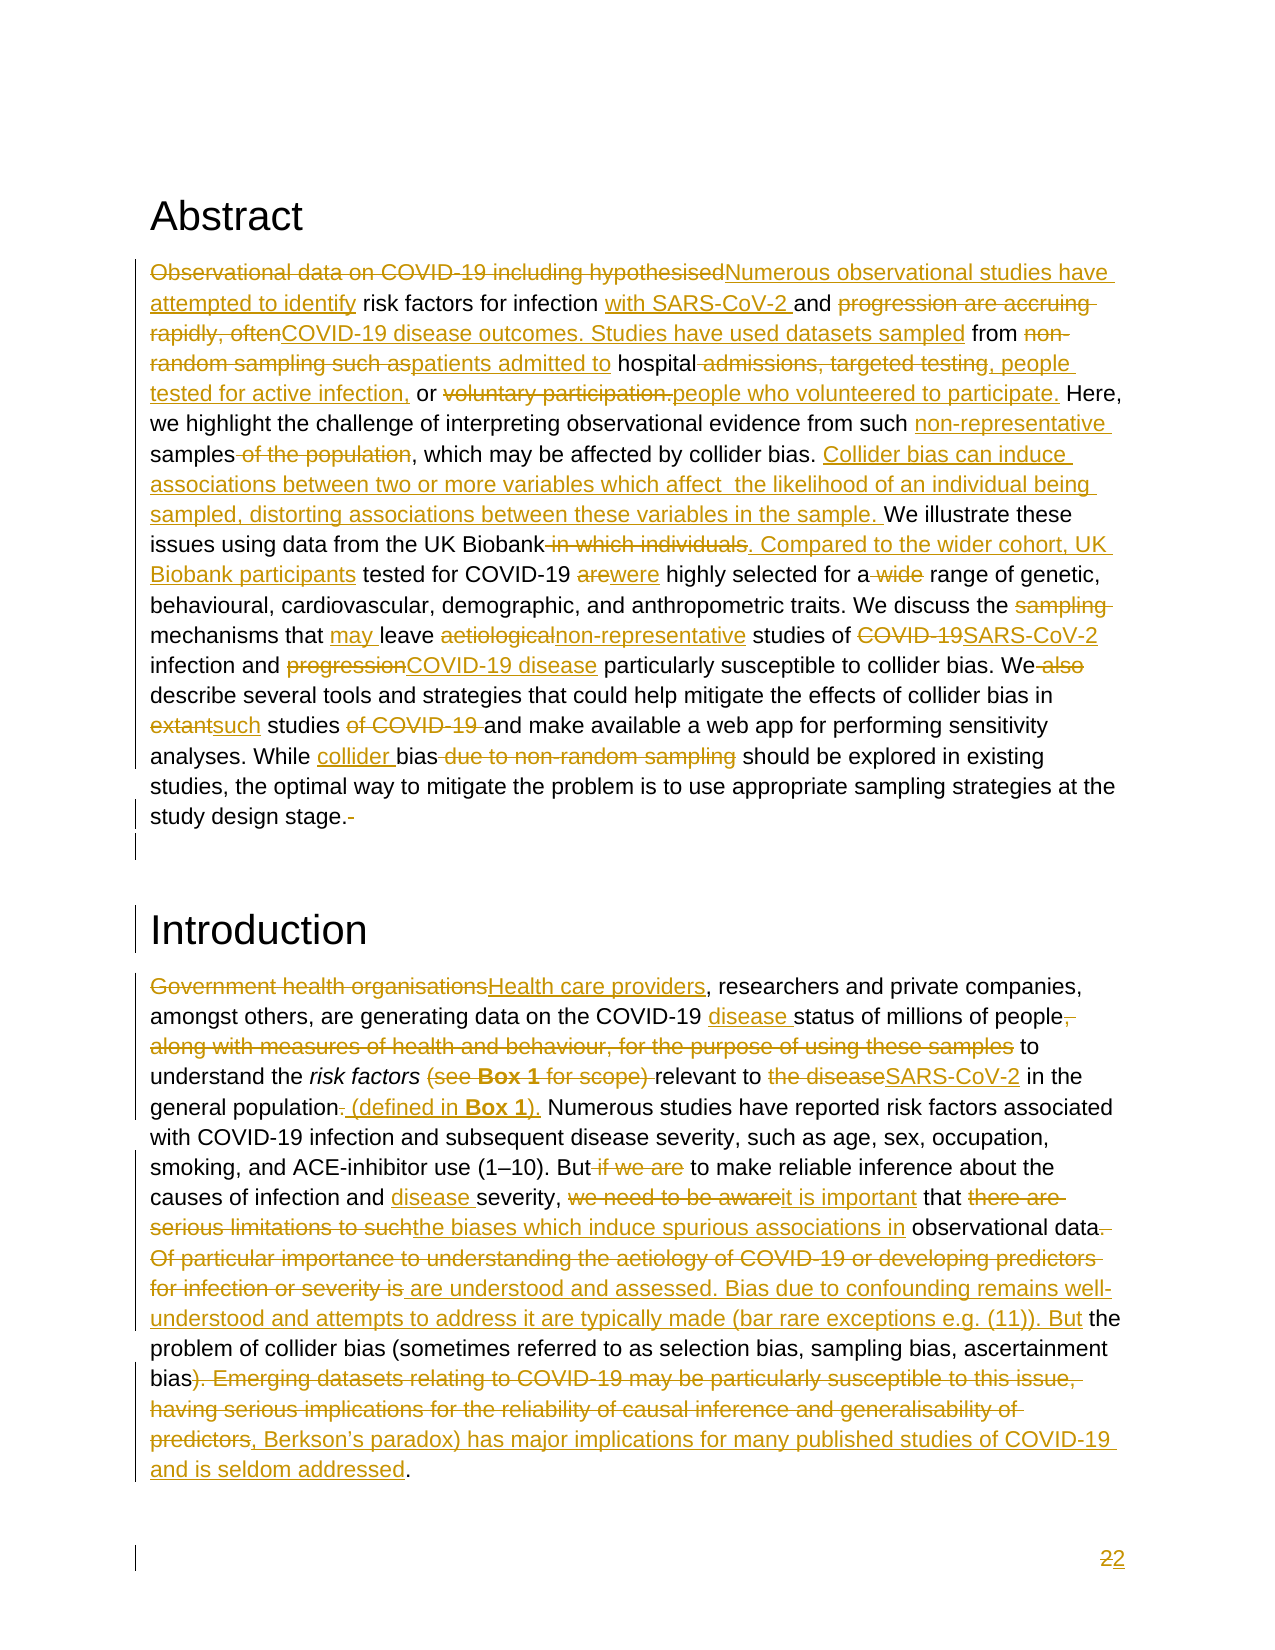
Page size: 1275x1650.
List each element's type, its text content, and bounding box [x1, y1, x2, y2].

subtitle Introduction [150, 905, 1125, 953]
subtitle Abstract [150, 192, 1125, 239]
text , researchers and private companies, amongst others, are generating data on the COVID-19 status of millions of people to understand the risk factors relevant to in the general population Numerous studies have reported risk factors associated with COVID-19 infection and subsequent disease severity, such as age, sex, occupation, smoking, and ACE-inhibitor use (1–10). But to make reliable inference about the causes of infection and severity, that observational data the problem of collider bias (sometimes referred to as selection bias, sampling bias, ascertainment bias. [150, 973, 1125, 1482]
text risk factors for infection and from hospital or Here, we highlight the challenge of interpreting observational evidence from such samples, which may be affected by collider bias. We illustrate these issues using data from the UK Biobank tested for COVID-19 highly selected for a range of genetic, behavioural, cardiovascular, demographic, and anthropometric traits. We discuss the mechanisms that leave studies of infection and particularly susceptible to collider bias. We describe several tools and strategies that could help mitigate the effects of collider bias in studies and make available a web app for performing sensitivity analyses. While bias should be explored in existing studies, the optimal way to mitigate the problem is to use appropriate sampling strategies at the study design stage. [150, 259, 1125, 829]
